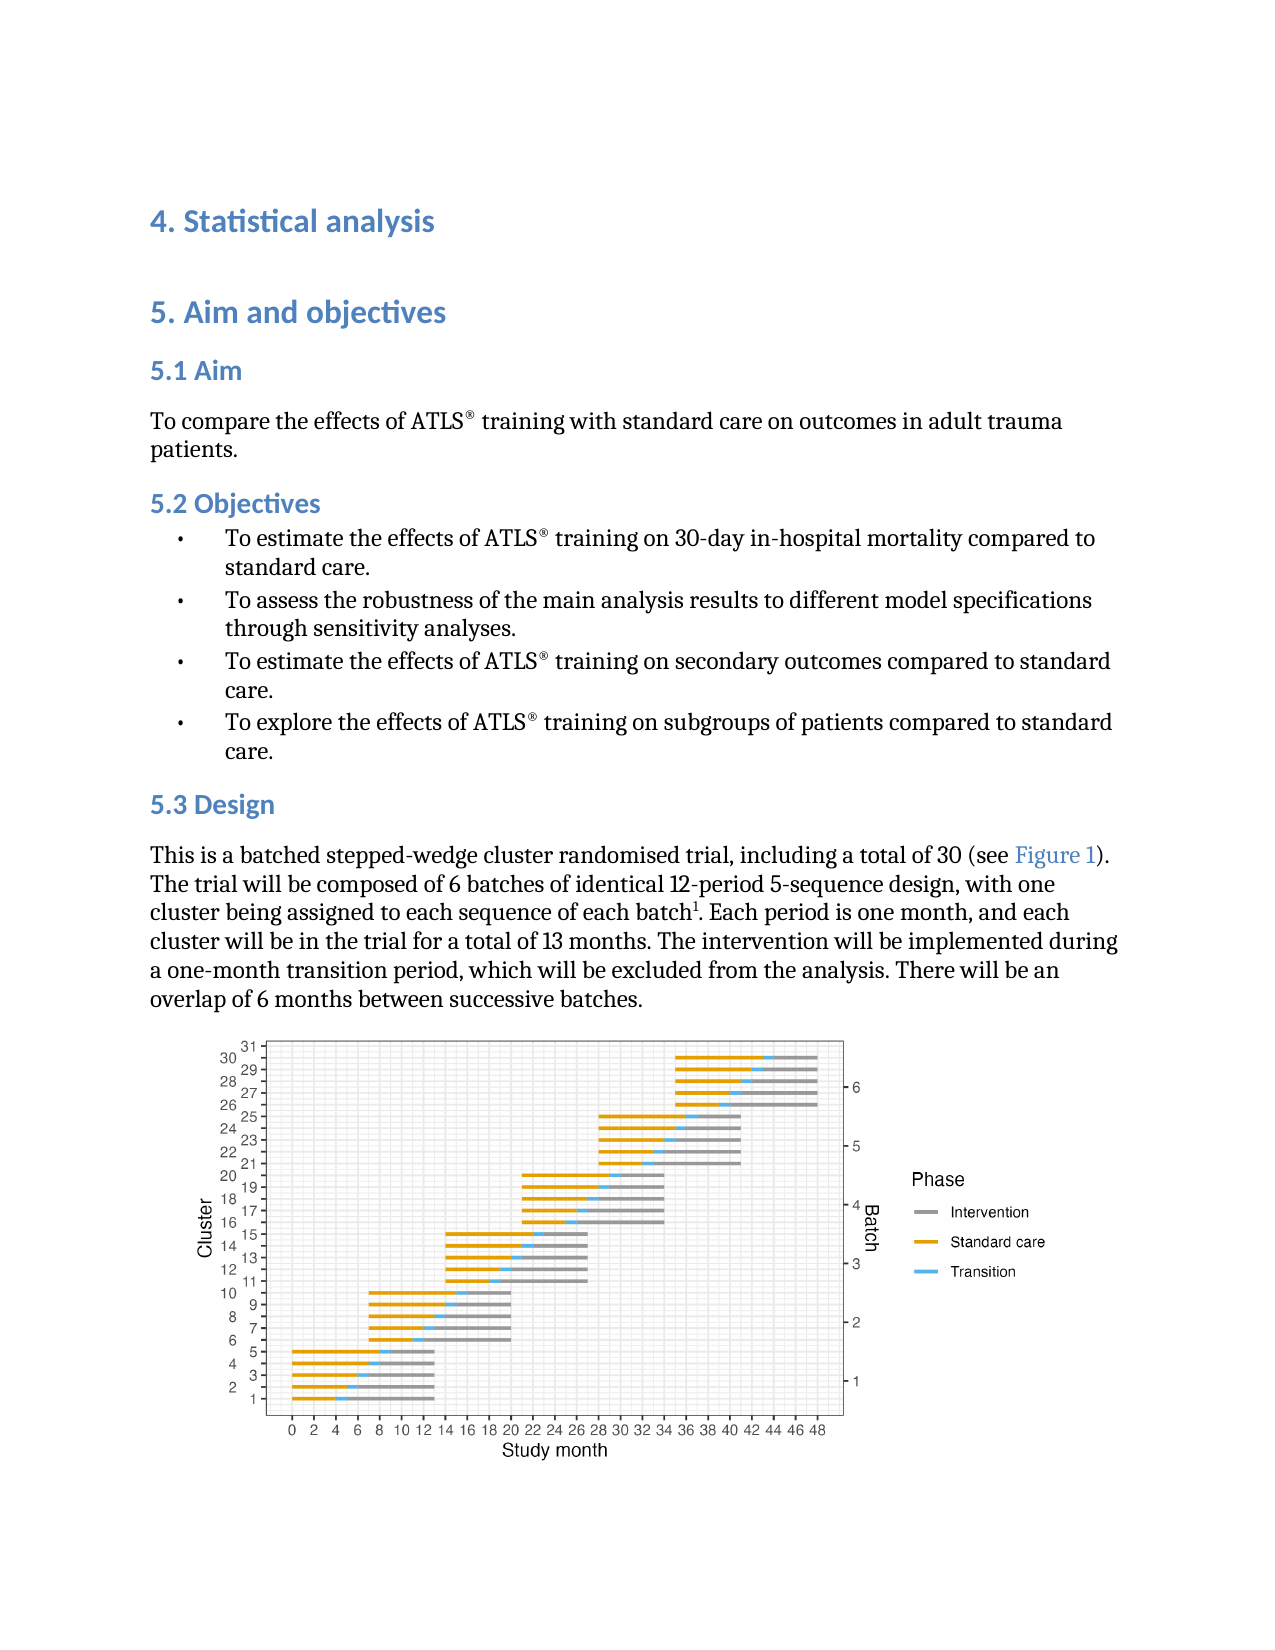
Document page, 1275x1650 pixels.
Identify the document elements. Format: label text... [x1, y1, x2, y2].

text This is a batched stepped-wedge cluster randomised trial, including a total of 30 (see Figure 1). The trial will be composed of 6 batches of identical 12-period 5-sequence design, with one cluster being assigned to each sequence of each batch1. Each period is one month, and each cluster will be in the trial for a total of 13 months. The intervention will be implemented during a one-month transition period, which will be excluded from the analysis. There will be an overlap of 6 months between successive batches. [150, 841, 1125, 1013]
list To assess the robustness of the main analysis results to different model specifications through sensitivity analyses. [175, 586, 1125, 643]
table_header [139, 1032, 1114, 1490]
picture [188, 1032, 1064, 1470]
text To compare the effects of ATLS® training with standard care on outcomes in adult trauma patients. [150, 407, 1125, 464]
subtitle 4. Statistical analysis [150, 200, 1125, 241]
subtitle 5.1 Aim [150, 352, 1125, 388]
subtitle 5. Aim and objectives [150, 291, 1125, 331]
list To explore the effects of ATLS® training on subgroups of patients compared to standard care. [175, 708, 1125, 766]
subtitle 5.3 Design [150, 786, 1125, 822]
list To estimate the effects of ATLS® training on 30-day in-hospital mortality compared to standard care. [175, 524, 1125, 582]
list To estimate the effects of ATLS® training on secondary outcomes compared to standard care. [175, 647, 1125, 704]
subtitle 5.2 Objectives [150, 485, 1125, 521]
